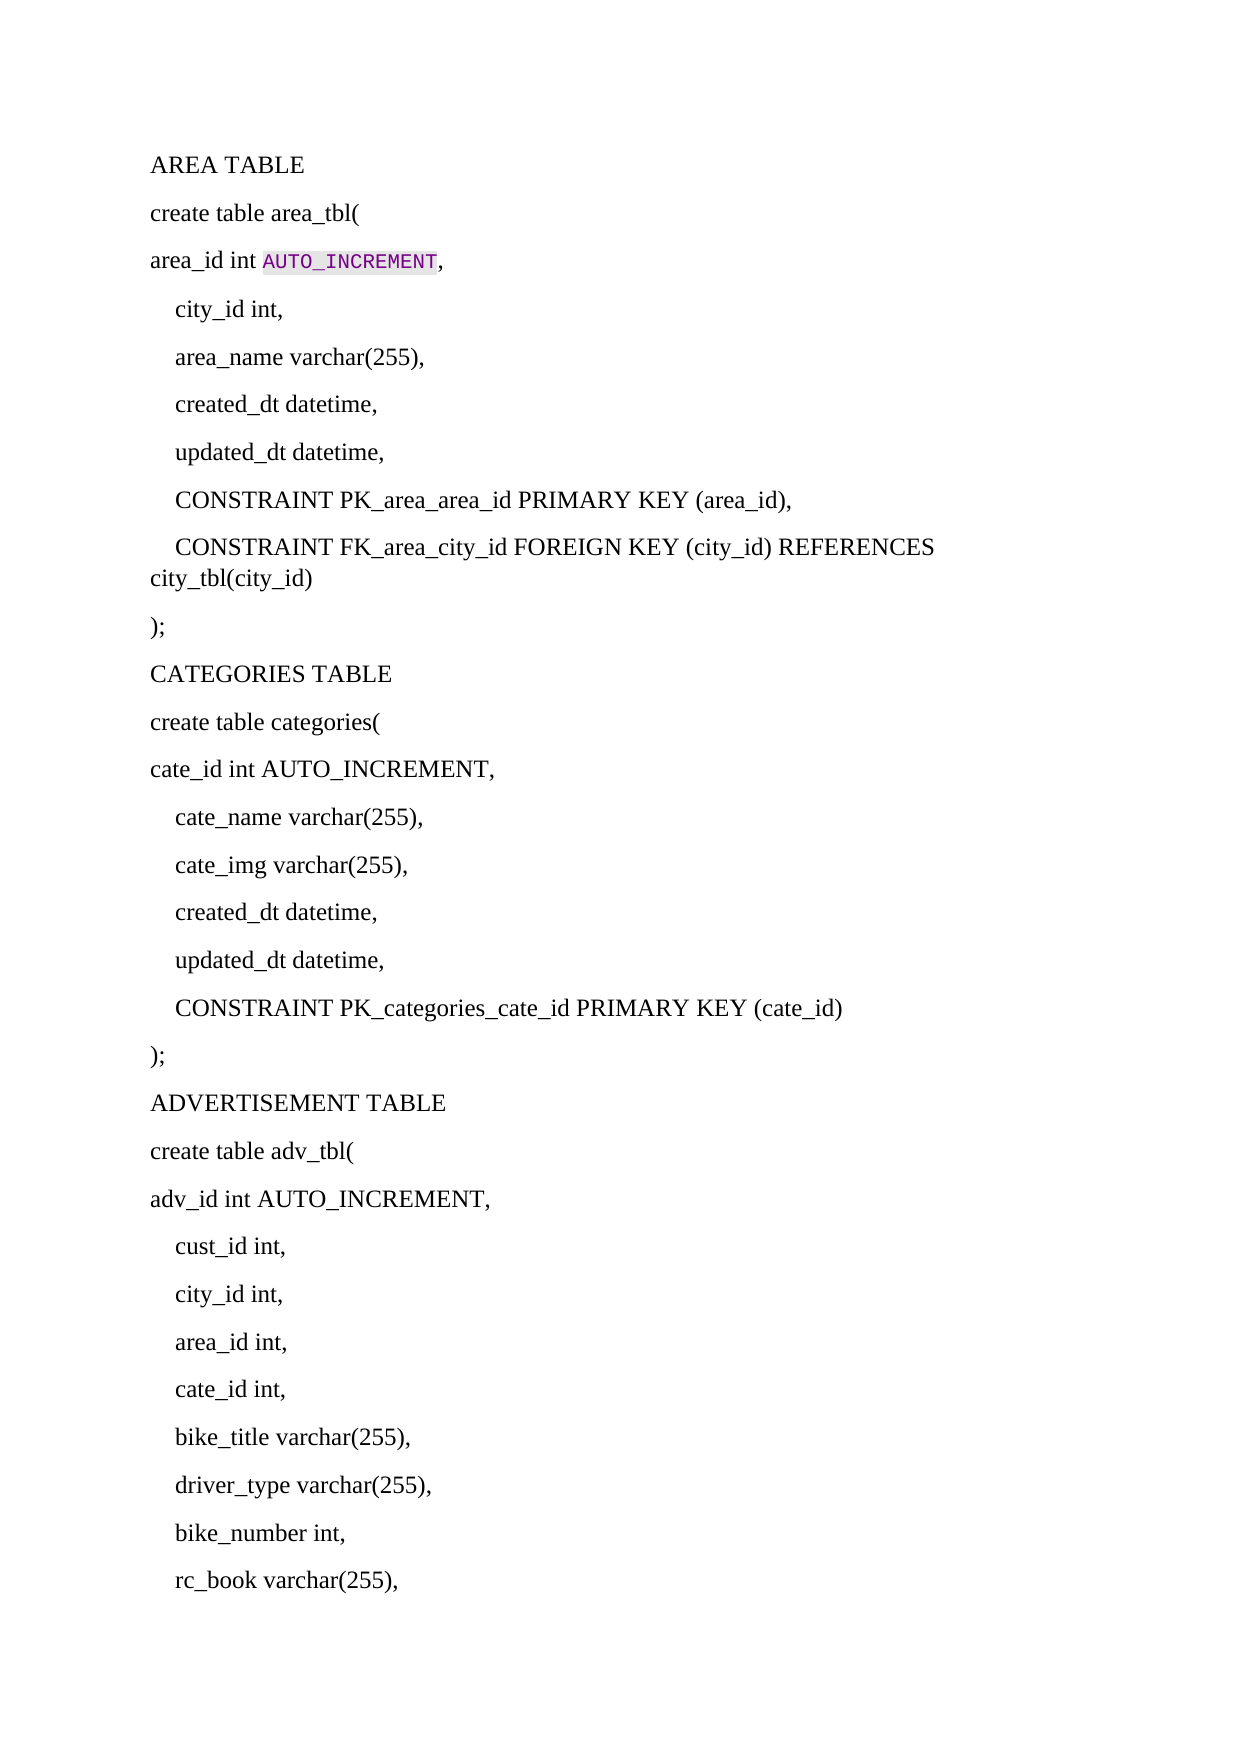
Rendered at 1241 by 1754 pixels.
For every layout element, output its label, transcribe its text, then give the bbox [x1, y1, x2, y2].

text create table adv_tbl( [150, 1136, 1090, 1165]
text ADVERTISEMENT TABLE [150, 1088, 1090, 1117]
text city_id int, [150, 1279, 1090, 1308]
text CONSTRAINT PK_categories_cate_id PRIMARY KEY (cate_id) [150, 993, 1090, 1022]
text cate_img varchar(255), [150, 850, 1090, 878]
text area_id int, [150, 1327, 1090, 1356]
text rc_book varchar(255), [150, 1565, 1090, 1594]
text AREA TABLE [150, 150, 1090, 179]
text created_dt datetime, [150, 389, 1090, 418]
text CONSTRAINT PK_area_area_id PRIMARY KEY (area_id), [150, 485, 1090, 513]
text adv_id int AUTO_INCREMENT, [150, 1184, 1090, 1212]
text bike_title varchar(255), [150, 1422, 1090, 1451]
text ); [150, 611, 1090, 640]
text created_dt datetime, [150, 897, 1090, 926]
text bike_number int, [150, 1518, 1090, 1546]
text driver_type varchar(255), [150, 1470, 1090, 1499]
text city_id int, [150, 294, 1090, 323]
text cate_name varchar(255), [150, 802, 1090, 831]
text create table categories( [150, 707, 1090, 735]
text area_id int AUTO_INCREMENT, [150, 245, 1090, 275]
text ); [150, 1041, 1090, 1069]
text updated_dt datetime, [150, 437, 1090, 466]
text cate_id int, [150, 1374, 1090, 1403]
text area_name varchar(255), [150, 342, 1090, 370]
text CONSTRAINT FK_area_city_id FOREIGN KEY (city_id) REFERENCES city_tbl(city_id) [150, 532, 1090, 592]
text cust_id int, [150, 1231, 1090, 1260]
text create table area_tbl( [150, 198, 1090, 226]
text cate_id int AUTO_INCREMENT, [150, 754, 1090, 783]
text CATEGORIES TABLE [150, 659, 1090, 688]
text updated_dt datetime, [150, 945, 1090, 974]
